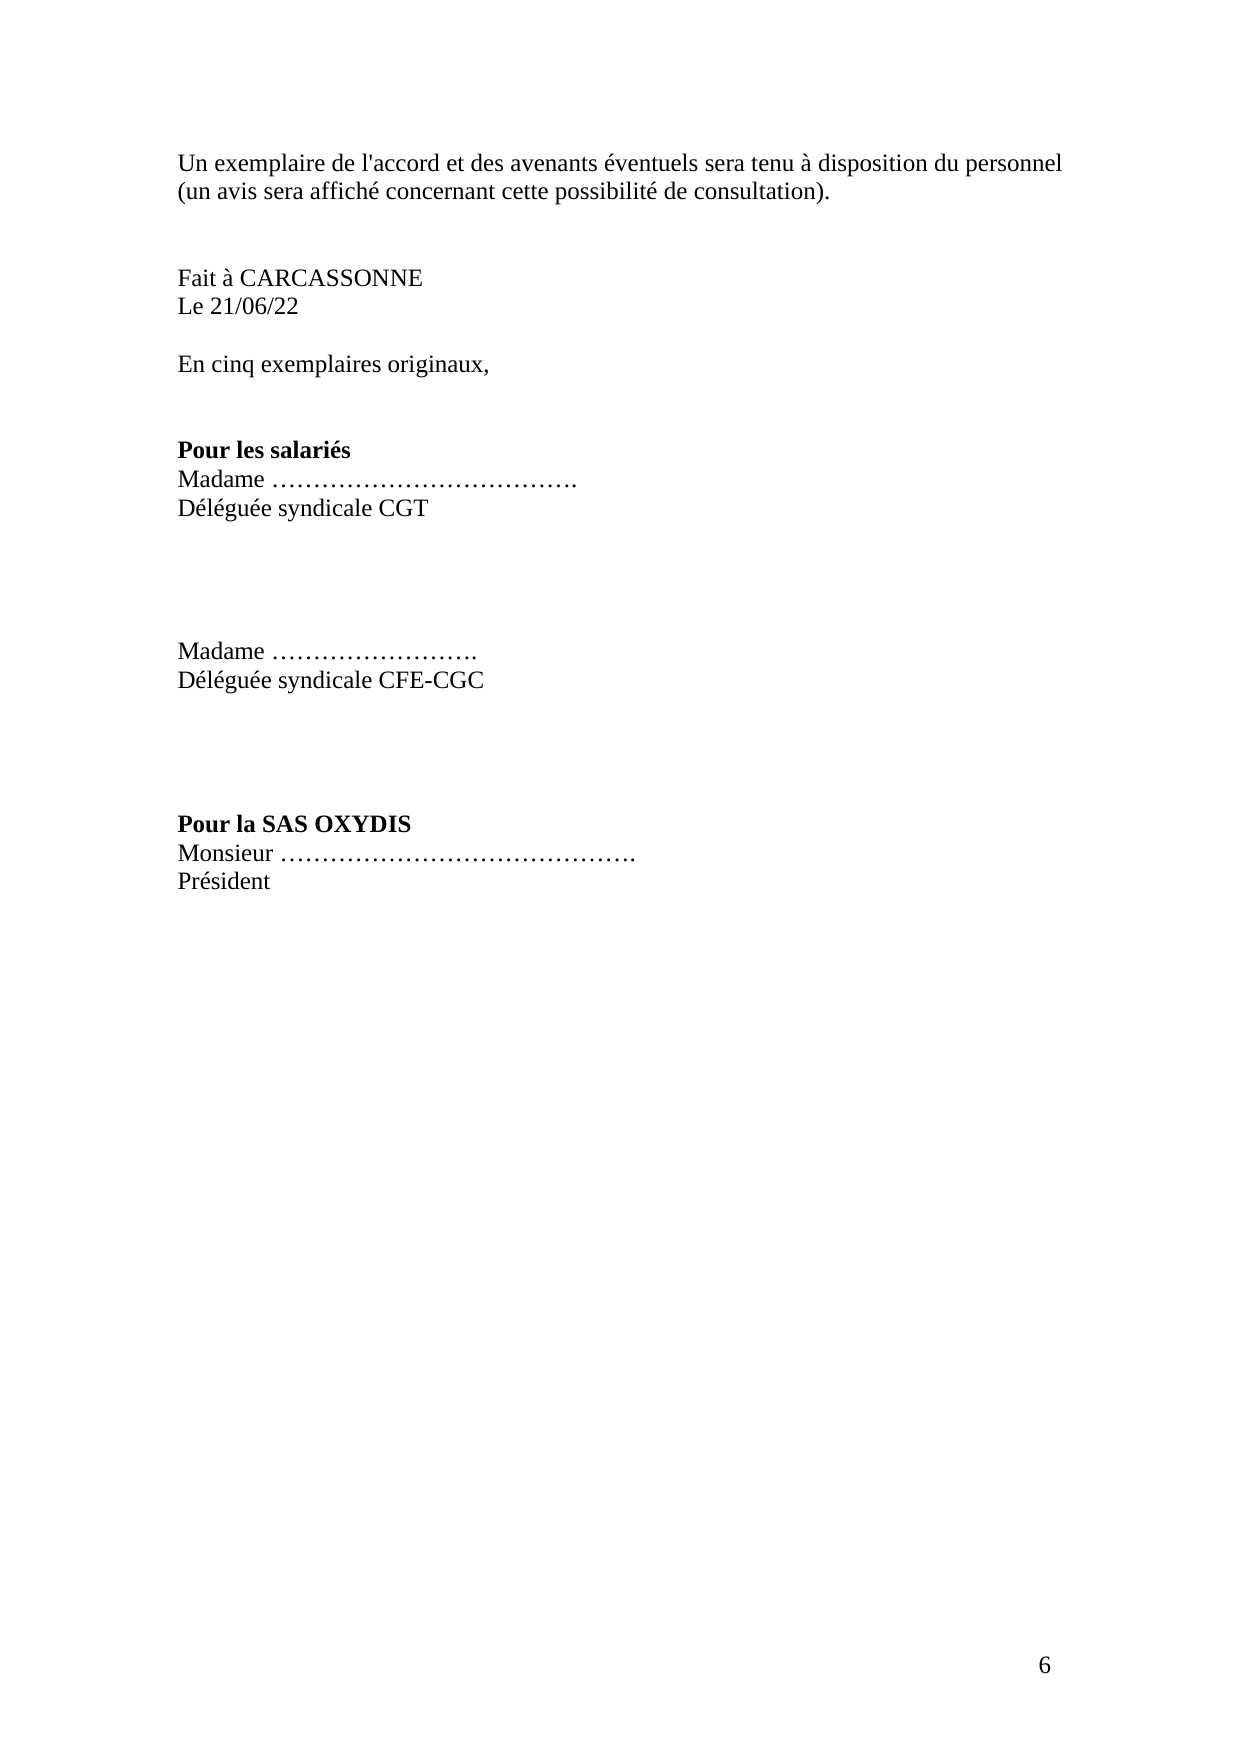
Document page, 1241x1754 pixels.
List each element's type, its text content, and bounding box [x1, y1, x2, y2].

text Madame ……………………. [177, 636, 1063, 665]
text Monsieur ……………………………………. [177, 838, 1063, 866]
text Pour les salariés [177, 435, 1063, 464]
text Un exemplaire de l'accord et des avenants éventuels sera tenu à disposition du personnel (un avis sera affiché concernant cette possibilité de consultation). [177, 148, 1063, 205]
text En cinq exemplaires originaux, [177, 349, 1063, 378]
text Déléguée syndicale CFE-CGC [177, 665, 1063, 694]
text Fait à CARCASSONNE [177, 263, 1063, 291]
text Madame ………………………………. [177, 464, 1063, 493]
text Déléguée syndicale CGT [177, 493, 1063, 521]
text Président [177, 866, 1063, 895]
text Pour la SAS OXYDIS [177, 809, 1063, 838]
text Le 21/06/22 [177, 291, 1063, 320]
